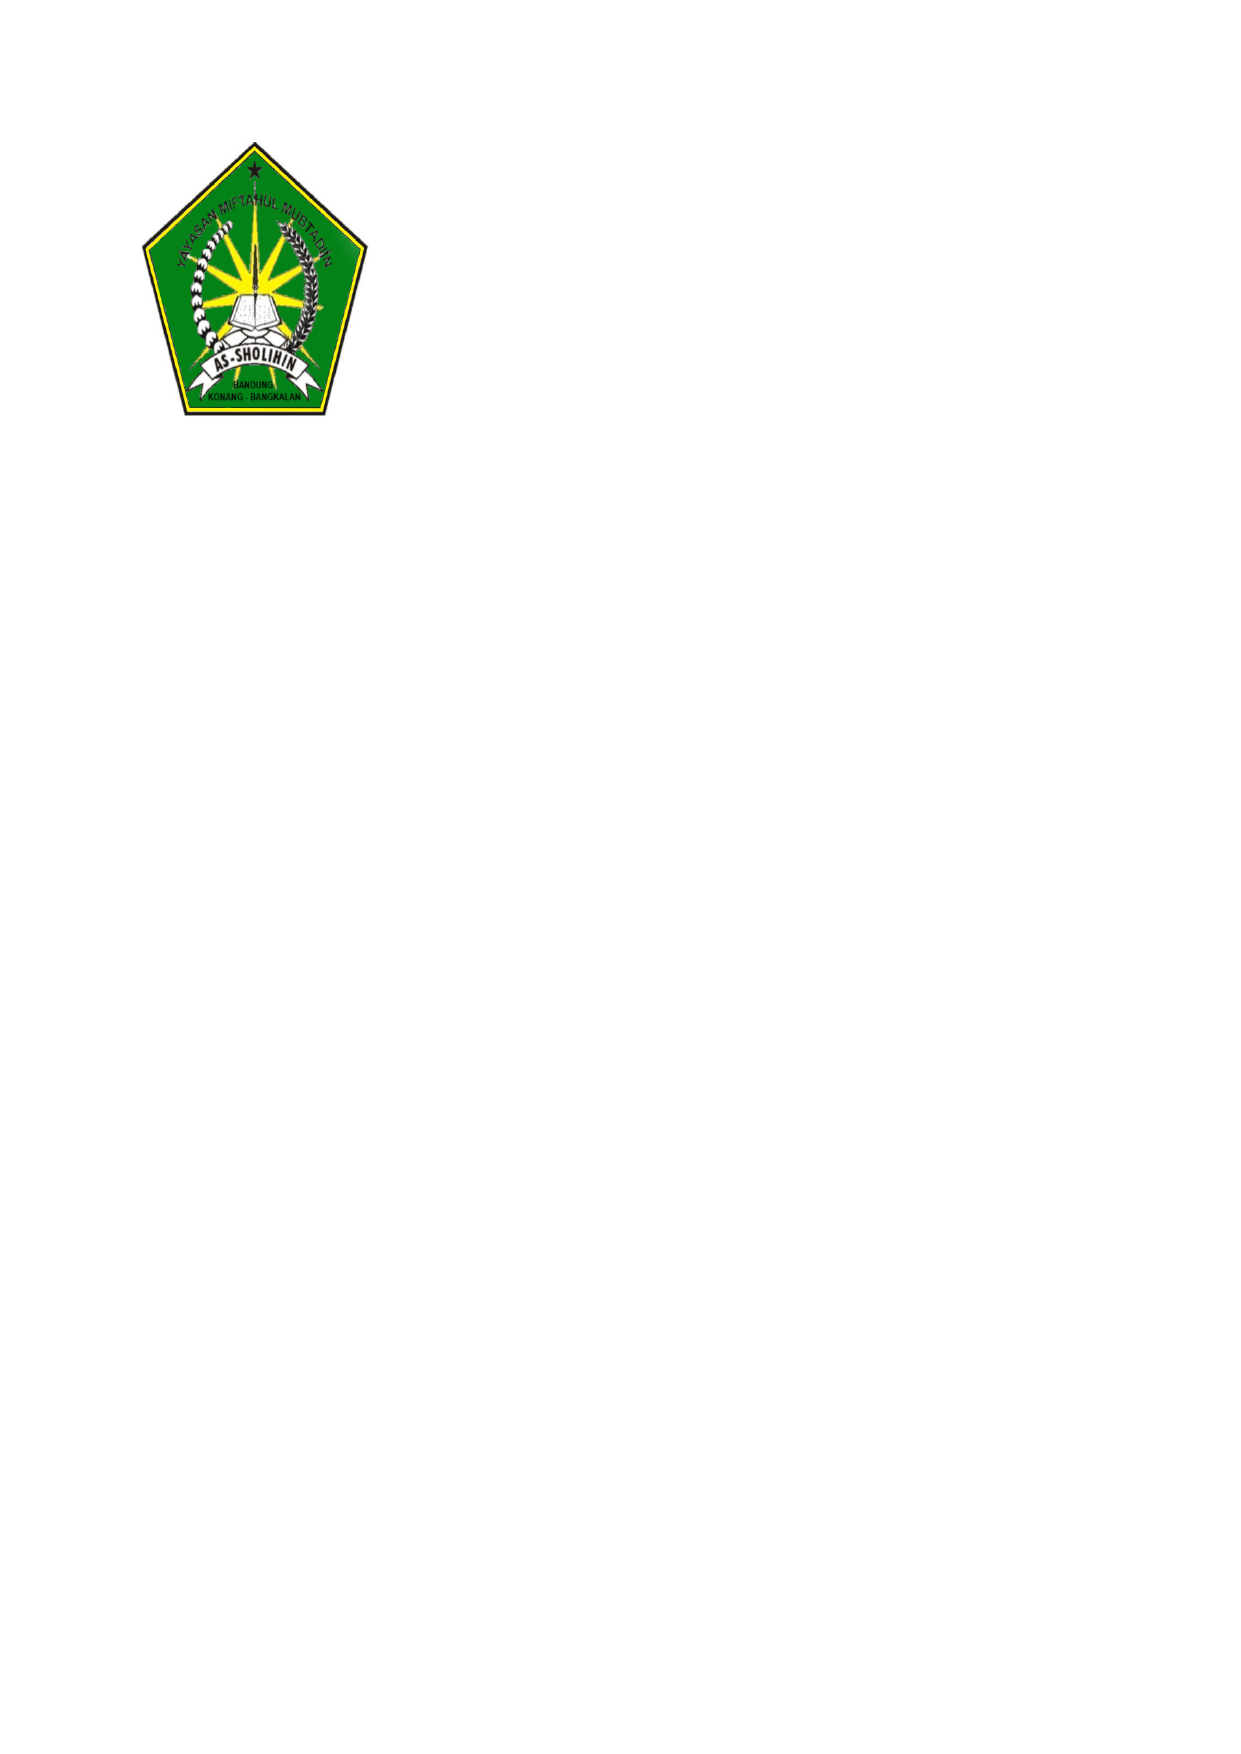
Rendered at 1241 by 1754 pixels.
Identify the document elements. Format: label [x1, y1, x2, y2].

picture [140, 142, 371, 435]
